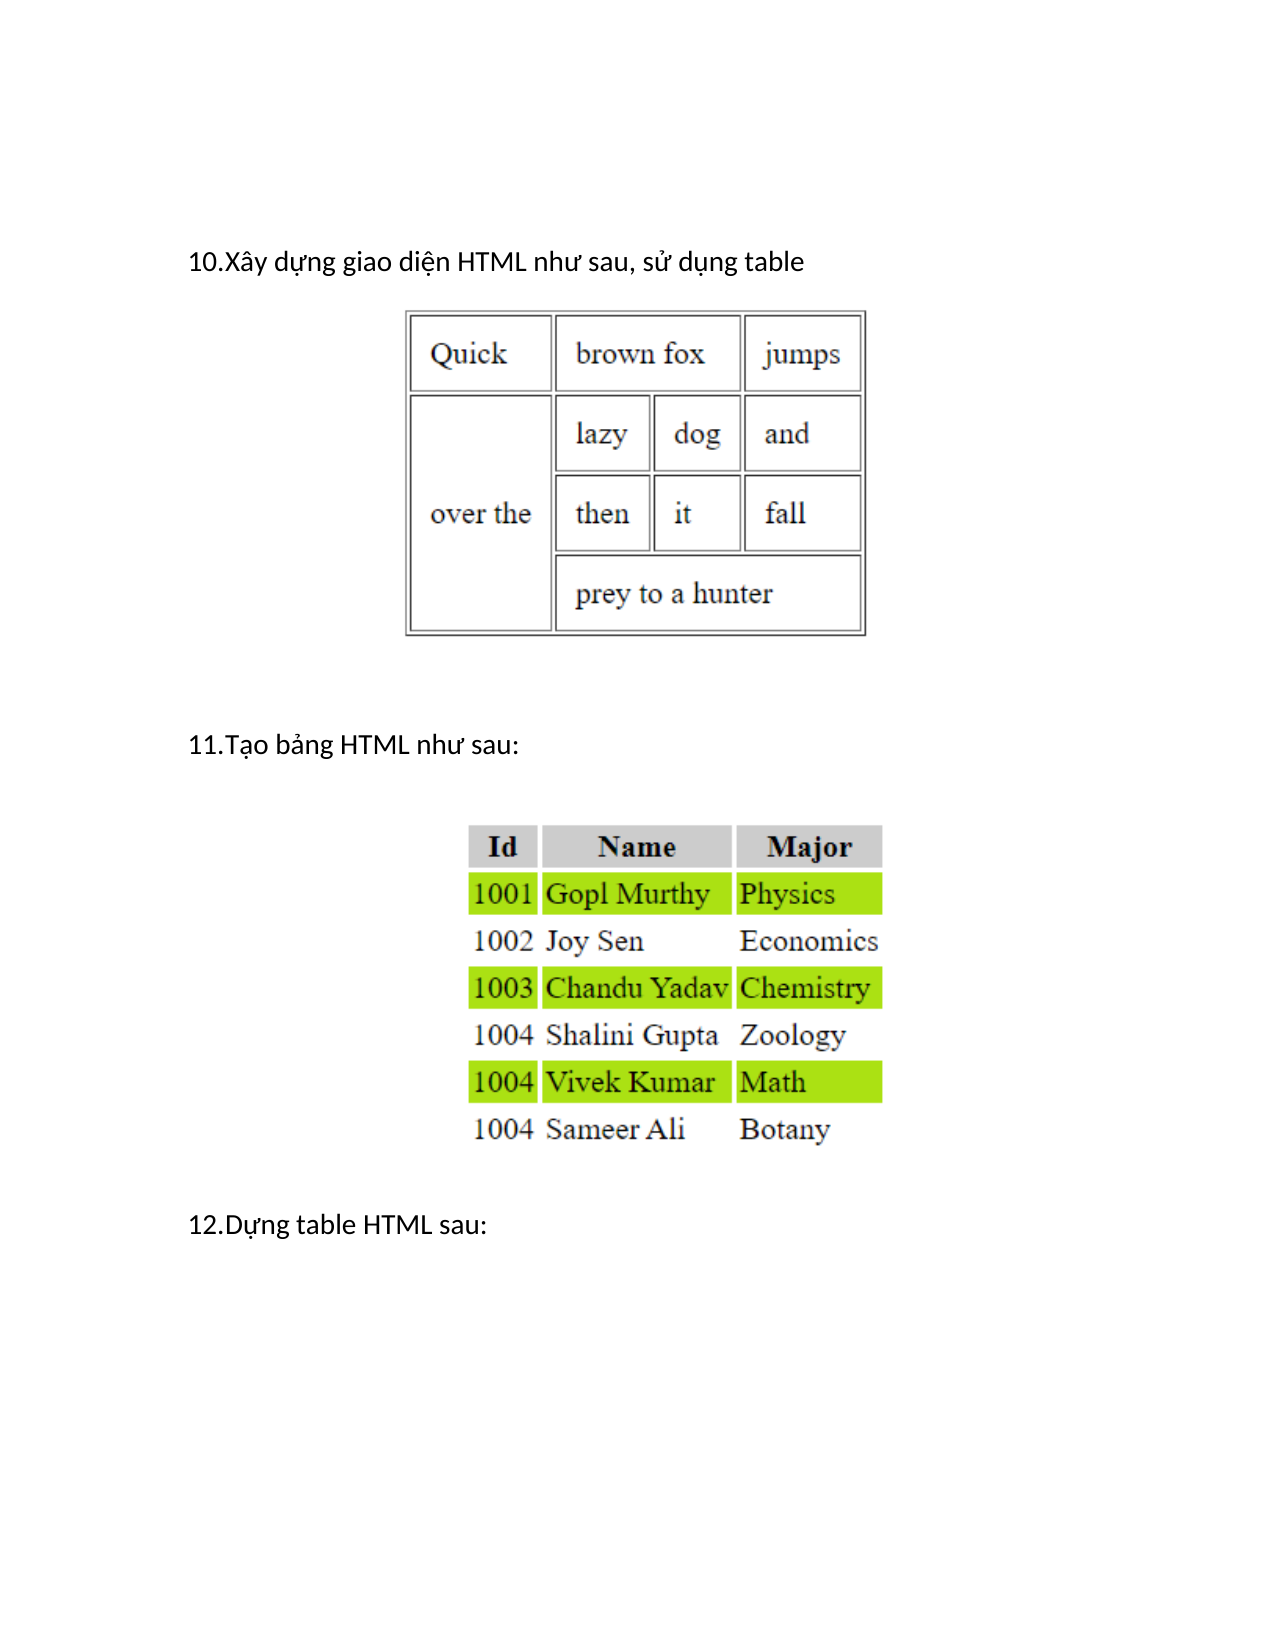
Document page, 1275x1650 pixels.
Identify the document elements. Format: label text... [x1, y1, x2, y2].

list Tạo bảng HTML như sau: [187, 726, 1125, 761]
list Xây dựng giao diện HTML như sau, sử dụng table [187, 243, 1125, 279]
picture [393, 298, 882, 652]
list Dựng table HTML sau: [187, 1206, 1125, 1241]
picture [447, 802, 903, 1166]
